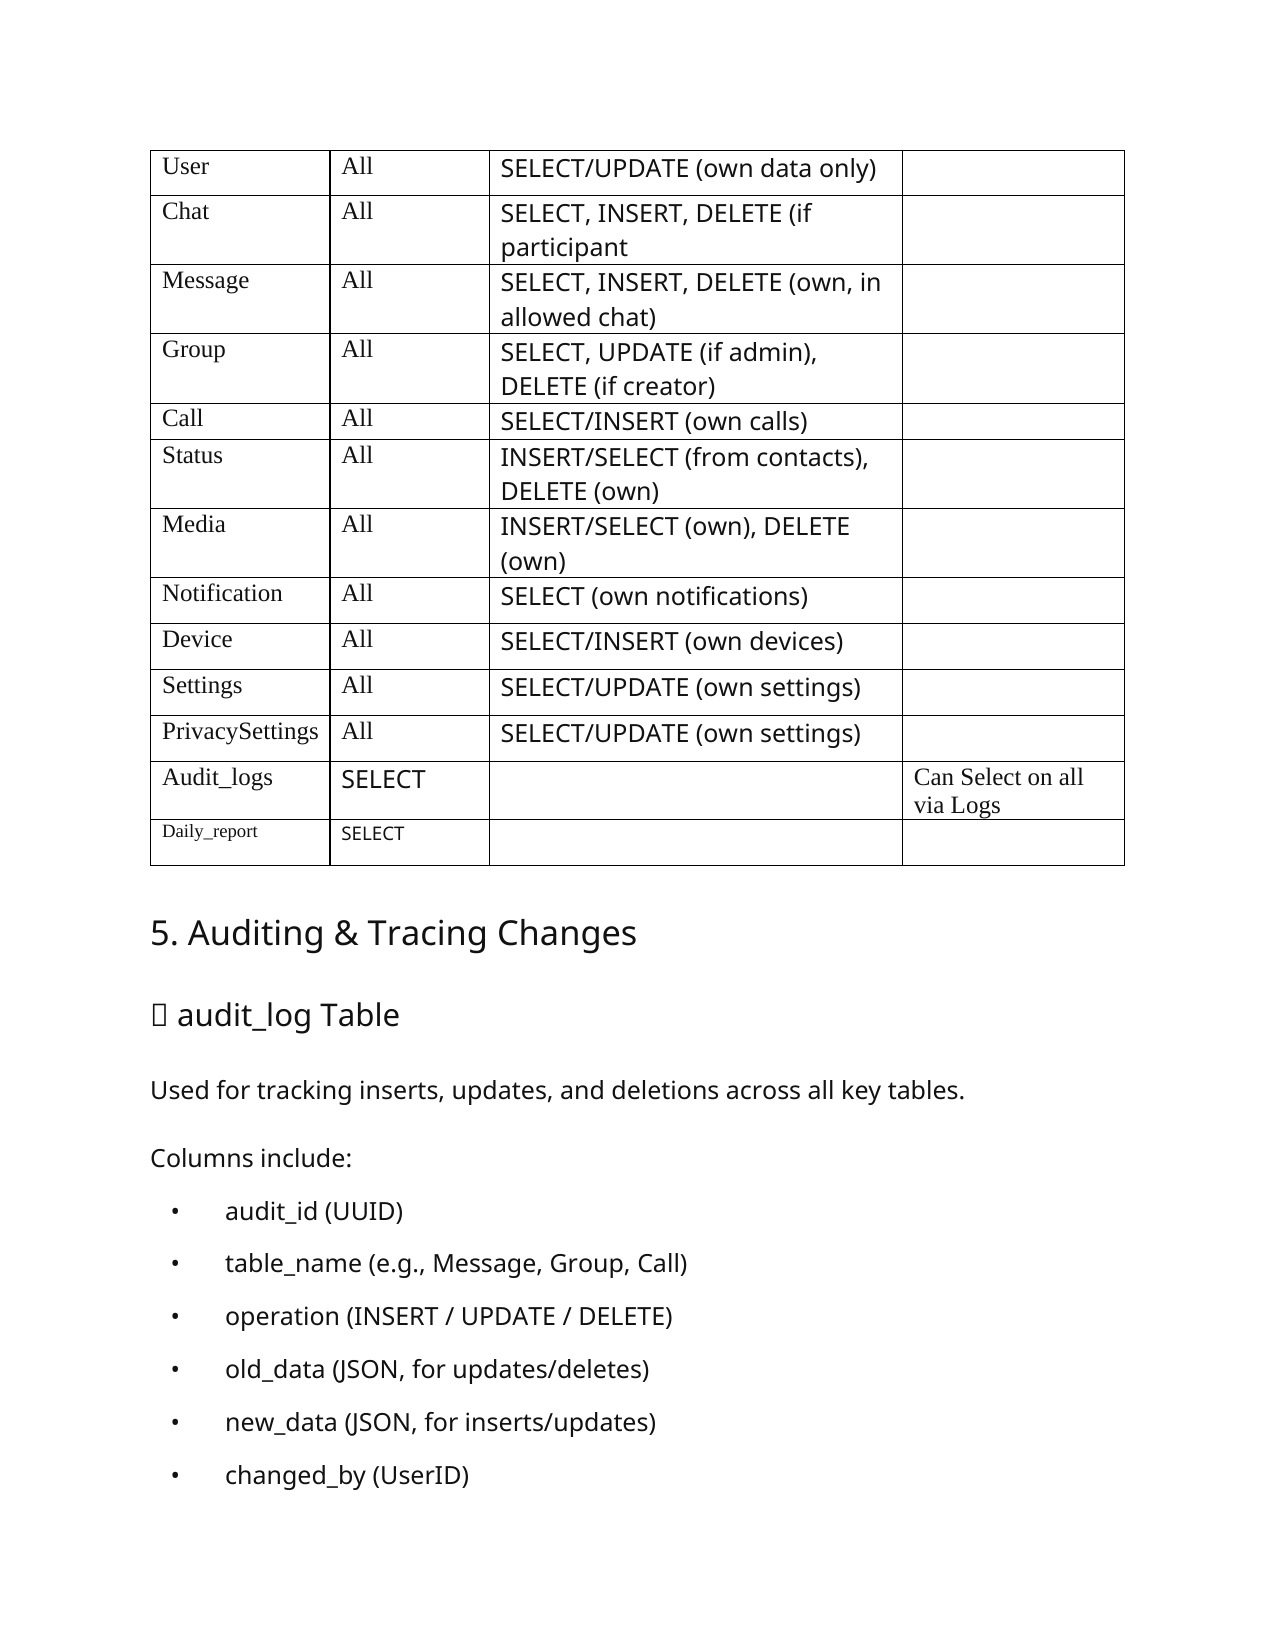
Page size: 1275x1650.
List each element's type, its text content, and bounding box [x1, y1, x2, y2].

table_cell SELECT, UPDATE (if admin), DELETE (if creator) [490, 334, 902, 402]
table_cell Can Select on all via Logs [903, 762, 1124, 819]
table_cell SELECT [331, 820, 489, 865]
table_cell Notification [151, 578, 329, 623]
table_cell Message [151, 265, 329, 333]
table_cell Daily_report [151, 820, 329, 865]
table_cell [903, 440, 1124, 508]
table_cell [903, 196, 1124, 264]
table_cell Audit_logs [151, 762, 329, 819]
table_cell User [151, 151, 329, 195]
text Columns include: [150, 1140, 1125, 1174]
text • audit_id (UUID) [150, 1193, 1125, 1227]
table_cell [903, 334, 1124, 402]
table_cell Settings [151, 670, 329, 715]
table_cell [903, 670, 1124, 715]
table_cell PrivacySettings [151, 716, 329, 761]
text • changed_by (UserID) [150, 1457, 1125, 1491]
table_cell Group [151, 334, 329, 402]
table_cell [903, 820, 1124, 865]
table_cell [903, 265, 1124, 333]
text • old_data (JSON, for updates/deletes) [150, 1352, 1125, 1386]
text Used for tracking inserts, updates, and deletions across all key tables. [150, 1072, 1125, 1106]
table_cell Chat [151, 196, 329, 264]
table_cell [903, 578, 1124, 623]
table_cell SELECT/INSERT (own devices) [490, 624, 902, 669]
table_cell Media [151, 509, 329, 577]
table_cell SELECT [331, 762, 489, 819]
table_cell All [331, 196, 489, 264]
table_cell Device [151, 624, 329, 669]
text • new_data (JSON, for inserts/updates) [150, 1404, 1125, 1438]
text 5. Auditing & Tracing Changes [150, 909, 1125, 956]
table_cell SELECT/UPDATE (own settings) [490, 670, 902, 715]
table_cell [903, 404, 1124, 439]
table_cell [490, 762, 902, 819]
table_cell Status [151, 440, 329, 508]
table_cell [903, 509, 1124, 577]
table_cell [903, 624, 1124, 669]
table_cell INSERT/SELECT (own), DELETE (own) [490, 509, 902, 577]
table_cell All [331, 440, 489, 508]
table_cell [903, 716, 1124, 761]
table_cell SELECT, INSERT, DELETE (if participant [490, 196, 902, 264]
table_cell [490, 820, 902, 865]
table_cell SELECT (own notifications) [490, 578, 902, 623]
text • operation (INSERT / UPDATE / DELETE) [150, 1299, 1125, 1333]
table_cell All [331, 716, 489, 761]
table_cell Call [151, 404, 329, 439]
table_cell All [331, 578, 489, 623]
table_cell All [331, 151, 489, 195]
table_cell SELECT/UPDATE (own data only) [490, 151, 902, 195]
table_cell All [331, 670, 489, 715]
text • table_name (e.g., Message, Group, Call) [150, 1246, 1125, 1280]
table_cell All [331, 404, 489, 439]
table_cell All [331, 509, 489, 577]
table_cell All [331, 265, 489, 333]
table_cell SELECT/INSERT (own calls) [490, 404, 902, 439]
table_cell INSERT/SELECT (from contacts), DELETE (own) [490, 440, 902, 508]
table_cell SELECT, INSERT, DELETE (own, in allowed chat) [490, 265, 902, 333]
table_cell SELECT/UPDATE (own settings) [490, 716, 902, 761]
table_cell All [331, 334, 489, 402]
table_cell [903, 151, 1124, 195]
text 🔸 audit_log Table [150, 993, 1125, 1035]
table_cell All [331, 624, 489, 669]
